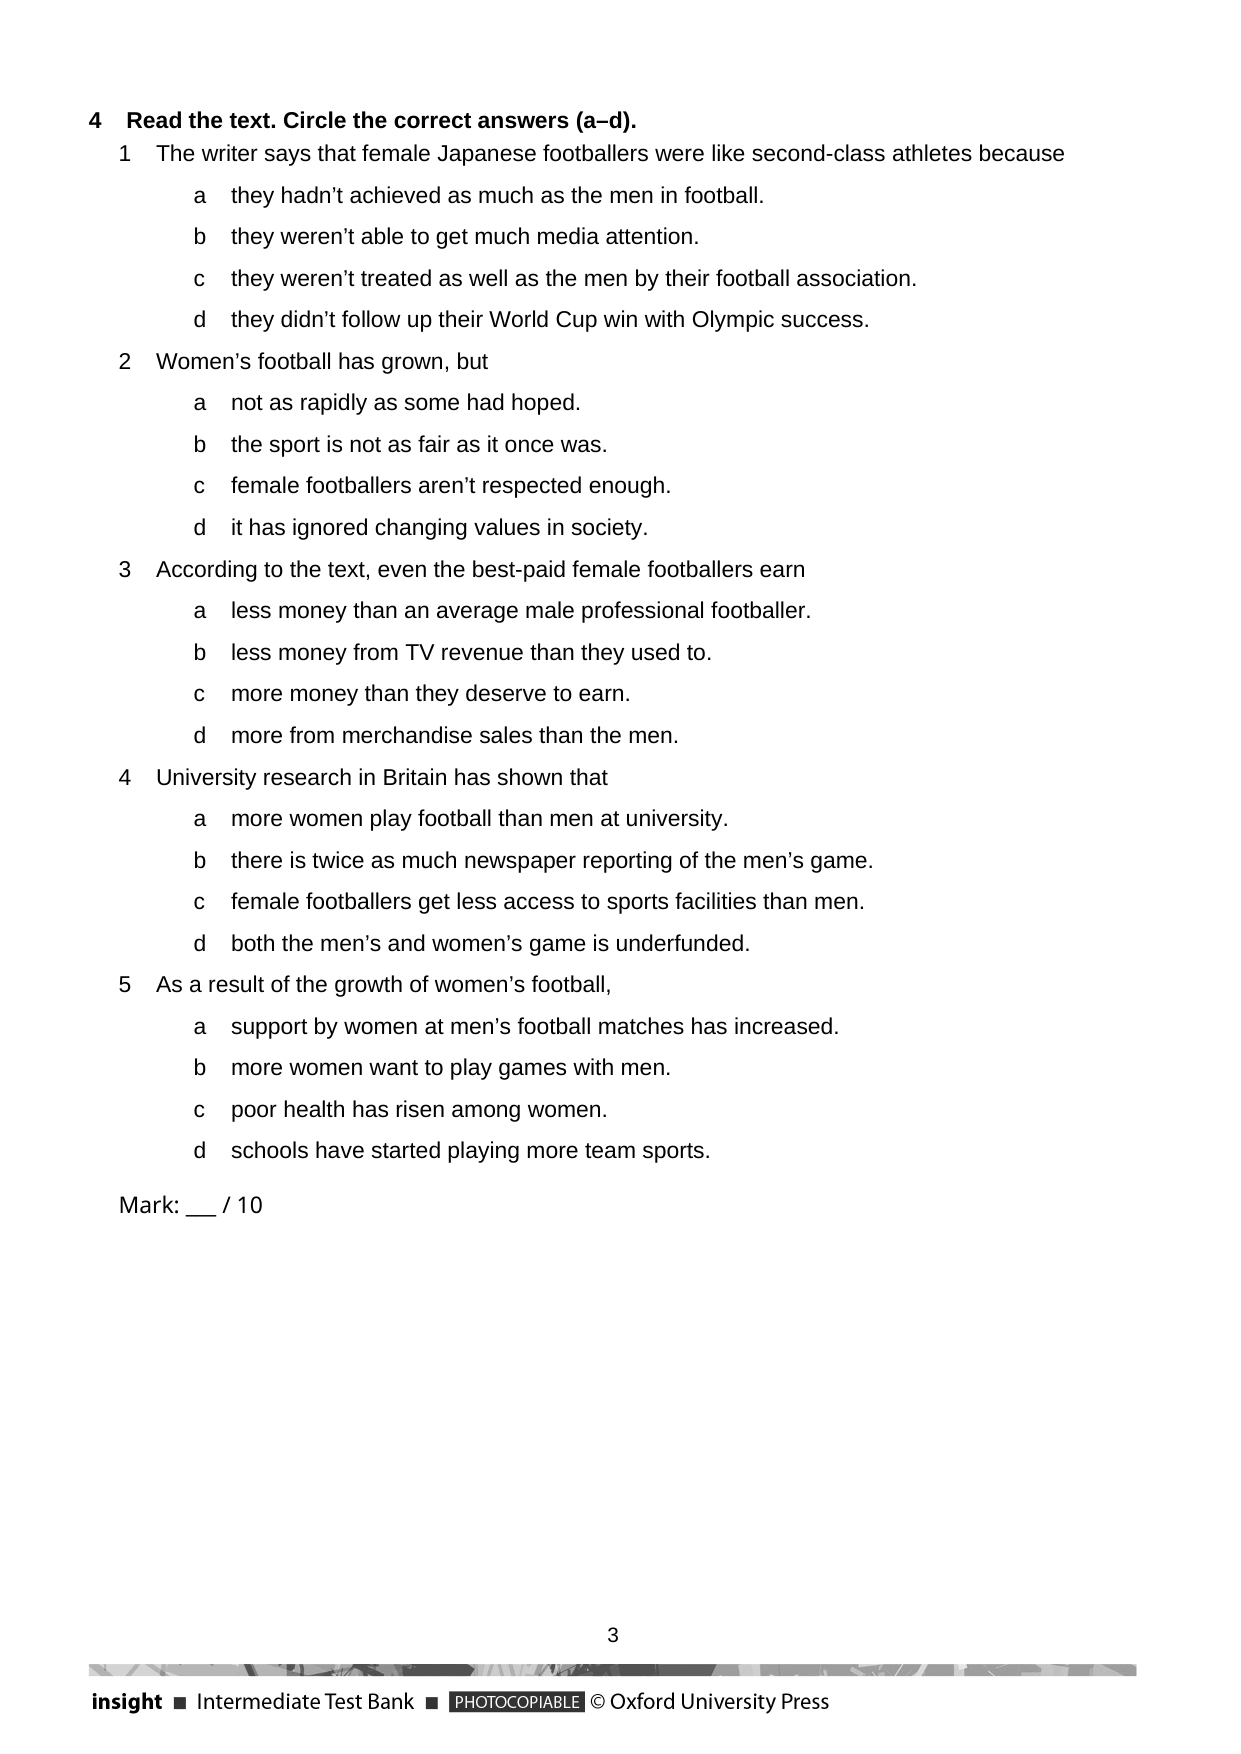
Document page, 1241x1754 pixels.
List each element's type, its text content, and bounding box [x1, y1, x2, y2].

list it has ignored changing values in society. [193, 514, 1137, 540]
list poor health has risen among women. [193, 1096, 1137, 1122]
text Women’s football has grown, but [118, 348, 1137, 374]
list more from merchandise sales than the men. [193, 722, 1137, 748]
list female footballers aren’t respected enough. [193, 472, 1137, 499]
list support by women at men’s football matches has increased. [193, 1013, 1137, 1039]
list more women want to play games with men. [193, 1054, 1137, 1081]
list there is twice as much newspaper reporting of the men’s game. [193, 847, 1137, 873]
list not as rapidly as some had hoped. [193, 389, 1137, 416]
list they weren’t treated as well as the men by their football association. [193, 265, 1137, 291]
list more women play football than men at university. [193, 805, 1137, 831]
list they hadn’t achieved as much as the men in football. [193, 182, 1137, 208]
text According to the text, even the best-paid female footballers earn [118, 556, 1137, 582]
list female footballers get less access to sports facilities than men. [193, 888, 1137, 914]
text Read the text. Circle the correct answers (a–d). [89, 107, 1137, 134]
text University research in Britain has shown that [118, 763, 1137, 790]
list schools have started playing more team sports. [193, 1137, 1137, 1164]
list they weren’t able to get much media attention. [193, 223, 1137, 249]
list The writer says that female Japanese footballers were like second-class athletes because [118, 140, 1137, 166]
list the sport is not as fair as it once was. [193, 431, 1137, 457]
list less money from TV revenue than they used to. [193, 639, 1137, 665]
text Mark: ___ / 10 [118, 1189, 1137, 1221]
picture [88, 1646, 1137, 1754]
list more money than they deserve to earn. [193, 680, 1137, 707]
text As a result of the growth of women’s football, [118, 971, 1137, 998]
list less money than an average male professional footballer. [193, 597, 1137, 623]
list both the men’s and women’s game is underfunded. [193, 930, 1137, 956]
list they didn’t follow up their World Cup win with Olympic success. [193, 306, 1137, 333]
